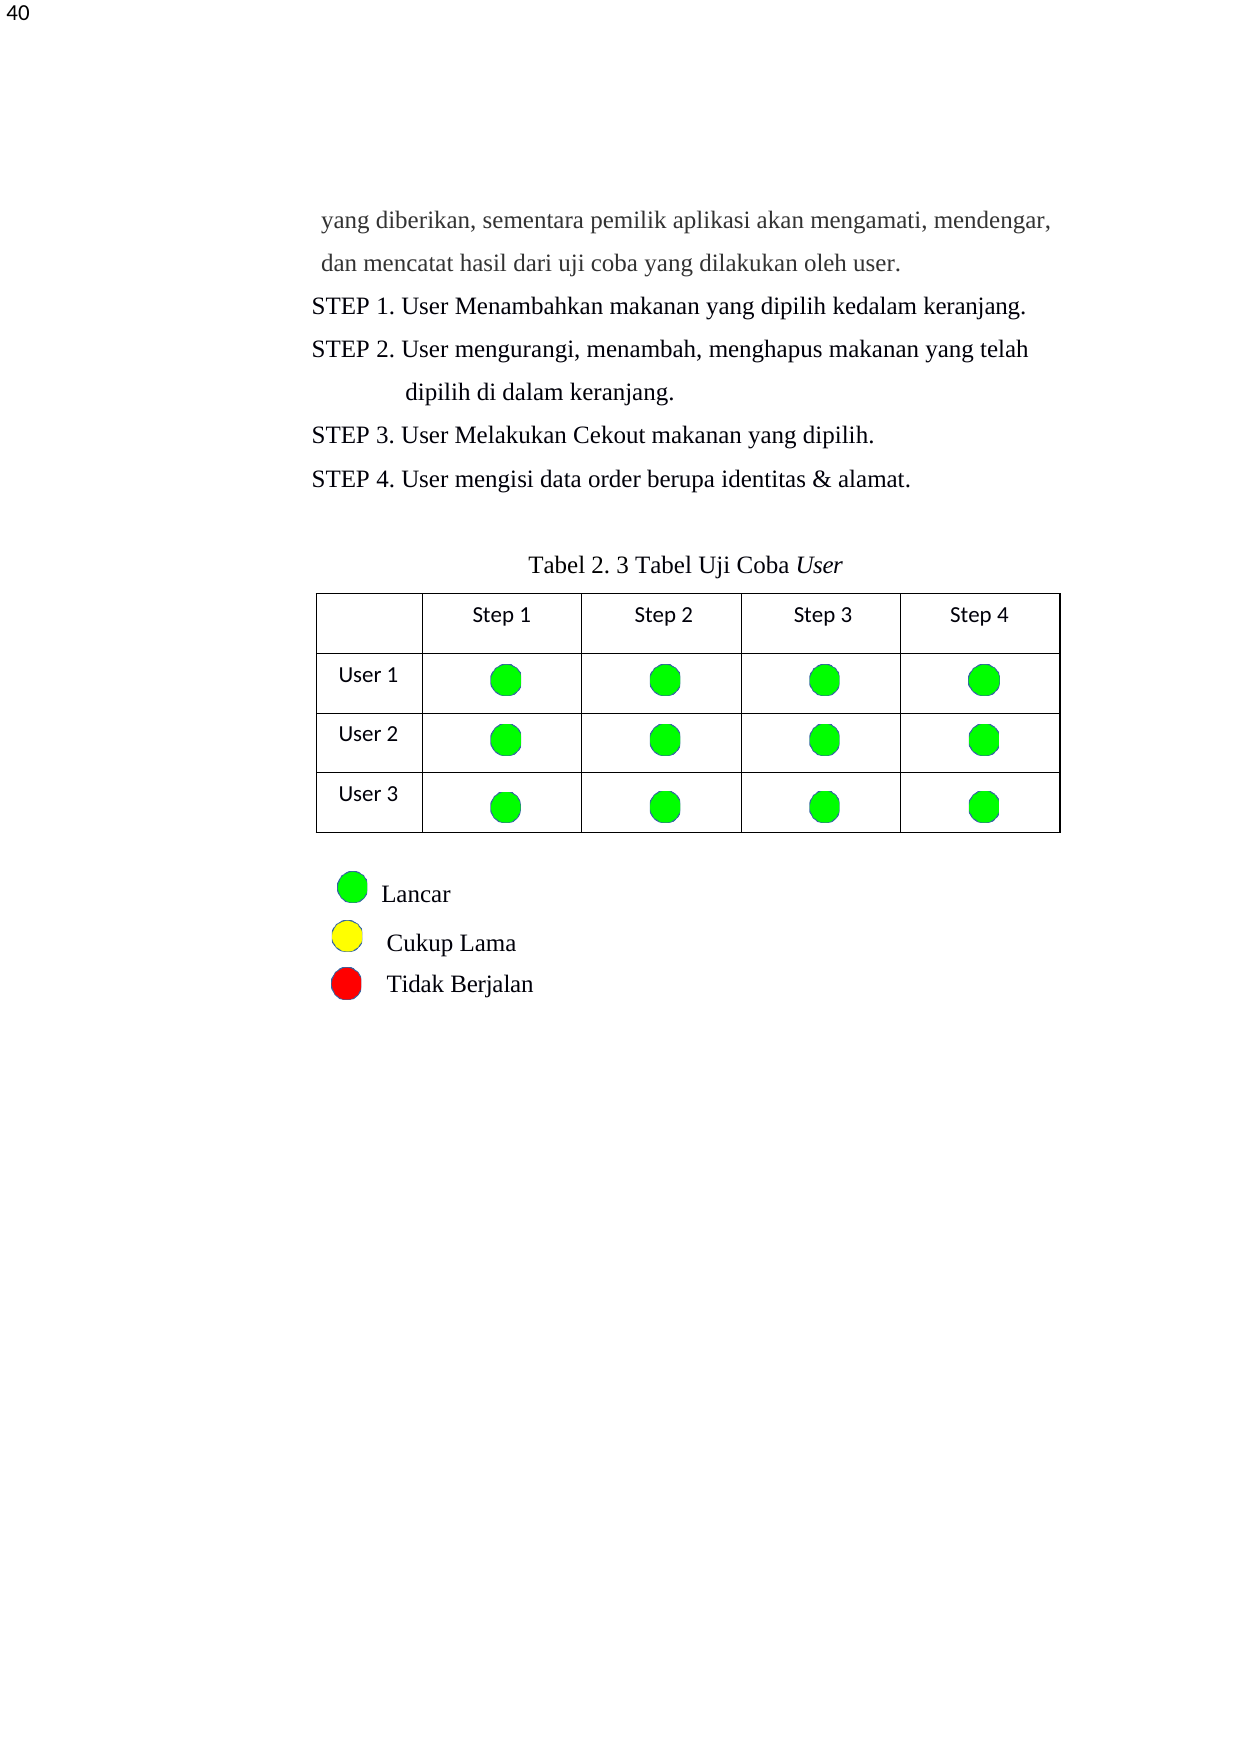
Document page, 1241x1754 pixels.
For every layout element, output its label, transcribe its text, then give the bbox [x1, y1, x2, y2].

table_cell [582, 714, 741, 772]
table_cell User 1 [317, 654, 422, 713]
text STEP 3. User Melakukan Cekout makanan yang dipilih. STEP 4. User mengisi data order berupa identitas & alamat. [311, 421, 918, 492]
table_header [317, 594, 422, 653]
table_cell [901, 714, 1059, 772]
picture [809, 664, 840, 696]
table_cell [742, 773, 900, 832]
picture [331, 967, 362, 1000]
picture [337, 871, 368, 903]
table_cell [742, 654, 900, 713]
picture [809, 724, 840, 756]
text Tabel 2. 3 Tabel Uji Coba User [528, 550, 1113, 579]
table_header Step 1 [423, 594, 581, 653]
table_cell [901, 773, 1059, 832]
picture [968, 724, 999, 756]
picture [809, 791, 840, 823]
picture [649, 791, 681, 823]
table_cell [423, 654, 581, 713]
picture [968, 791, 999, 823]
table_header Step 2 [582, 594, 741, 653]
table_cell [901, 654, 1059, 713]
table_cell User 2 [317, 714, 422, 772]
text yang diberikan, sementara pemilik aplikasi akan mengamati, mendengar, dan mencatat hasil dari uji coba yang dilakukan oleh user. [321, 205, 1056, 277]
text Cukup Lama Tidak Berjalan [332, 921, 535, 998]
table_cell [423, 773, 581, 832]
text STEP 2. User mengurangi, menambah, menghapus makanan yang telah dipilih di dalam keranjang. [311, 334, 1056, 406]
picture [649, 664, 681, 696]
table_cell [423, 714, 581, 772]
table_header Step 4 [901, 594, 1059, 653]
table_header Step 3 [742, 594, 900, 653]
table_cell [582, 773, 741, 832]
picture [331, 920, 363, 952]
text Lancar [337, 871, 1113, 908]
table_cell User 3 [317, 773, 422, 832]
picture [490, 664, 522, 696]
table_cell [742, 714, 900, 772]
picture [490, 792, 521, 823]
picture [490, 724, 522, 756]
table_cell [582, 654, 741, 713]
text STEP 1. User Menambahkan makanan yang dipilih kedalam keranjang. [311, 291, 1113, 320]
picture [649, 724, 681, 756]
